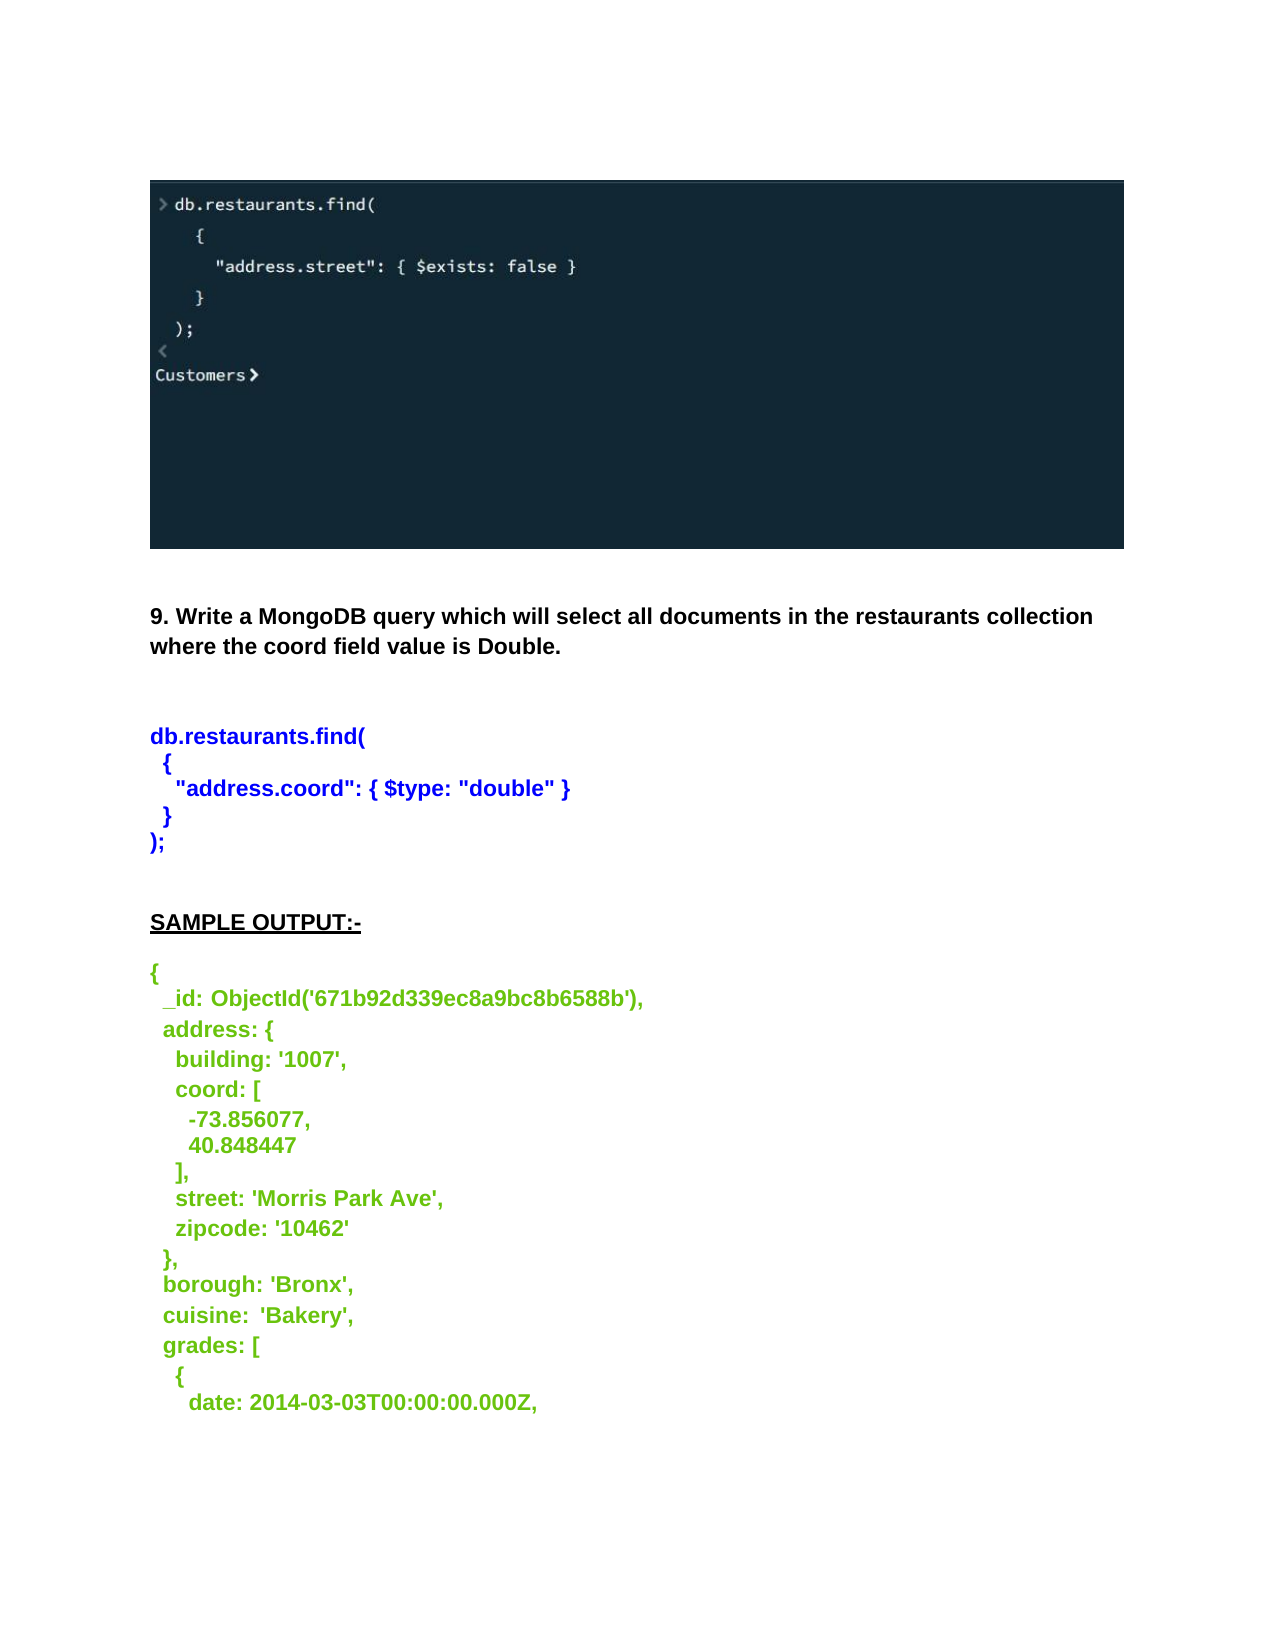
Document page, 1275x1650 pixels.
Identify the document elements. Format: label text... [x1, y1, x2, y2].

text { [175, 1362, 1225, 1388]
picture [150, 180, 1124, 549]
text ], [175, 1158, 1225, 1185]
text _id: ObjectId('671b92d339ec8a9bc8b6588b'), address: { [163, 985, 648, 1042]
text ); [150, 828, 1225, 855]
text }, [163, 1245, 1225, 1271]
text building: '1007', coord: [ [175, 1046, 349, 1102]
text db.restaurants.find( [150, 723, 1225, 749]
text -73.856077, [188, 1106, 1225, 1132]
text SAMPLE OUTPUT:- [150, 908, 1225, 935]
text 40.848447 [188, 1132, 1225, 1158]
text { [150, 959, 1225, 985]
text street: 'Morris Park Ave', zipcode: '10462' [175, 1185, 446, 1241]
text { [163, 749, 1225, 776]
text "address.coord": { $type: "double" } [175, 776, 1225, 802]
text date: 2014-03-03T00:00:00.000Z, [188, 1388, 1225, 1415]
text borough: 'Bronx', cuisine: 'Bakery', grades: [ [163, 1271, 354, 1358]
text } [163, 802, 1225, 828]
list Write a MongoDB query which will select all documents in the restaurants collection where the coord field value is Double. [150, 603, 1094, 659]
